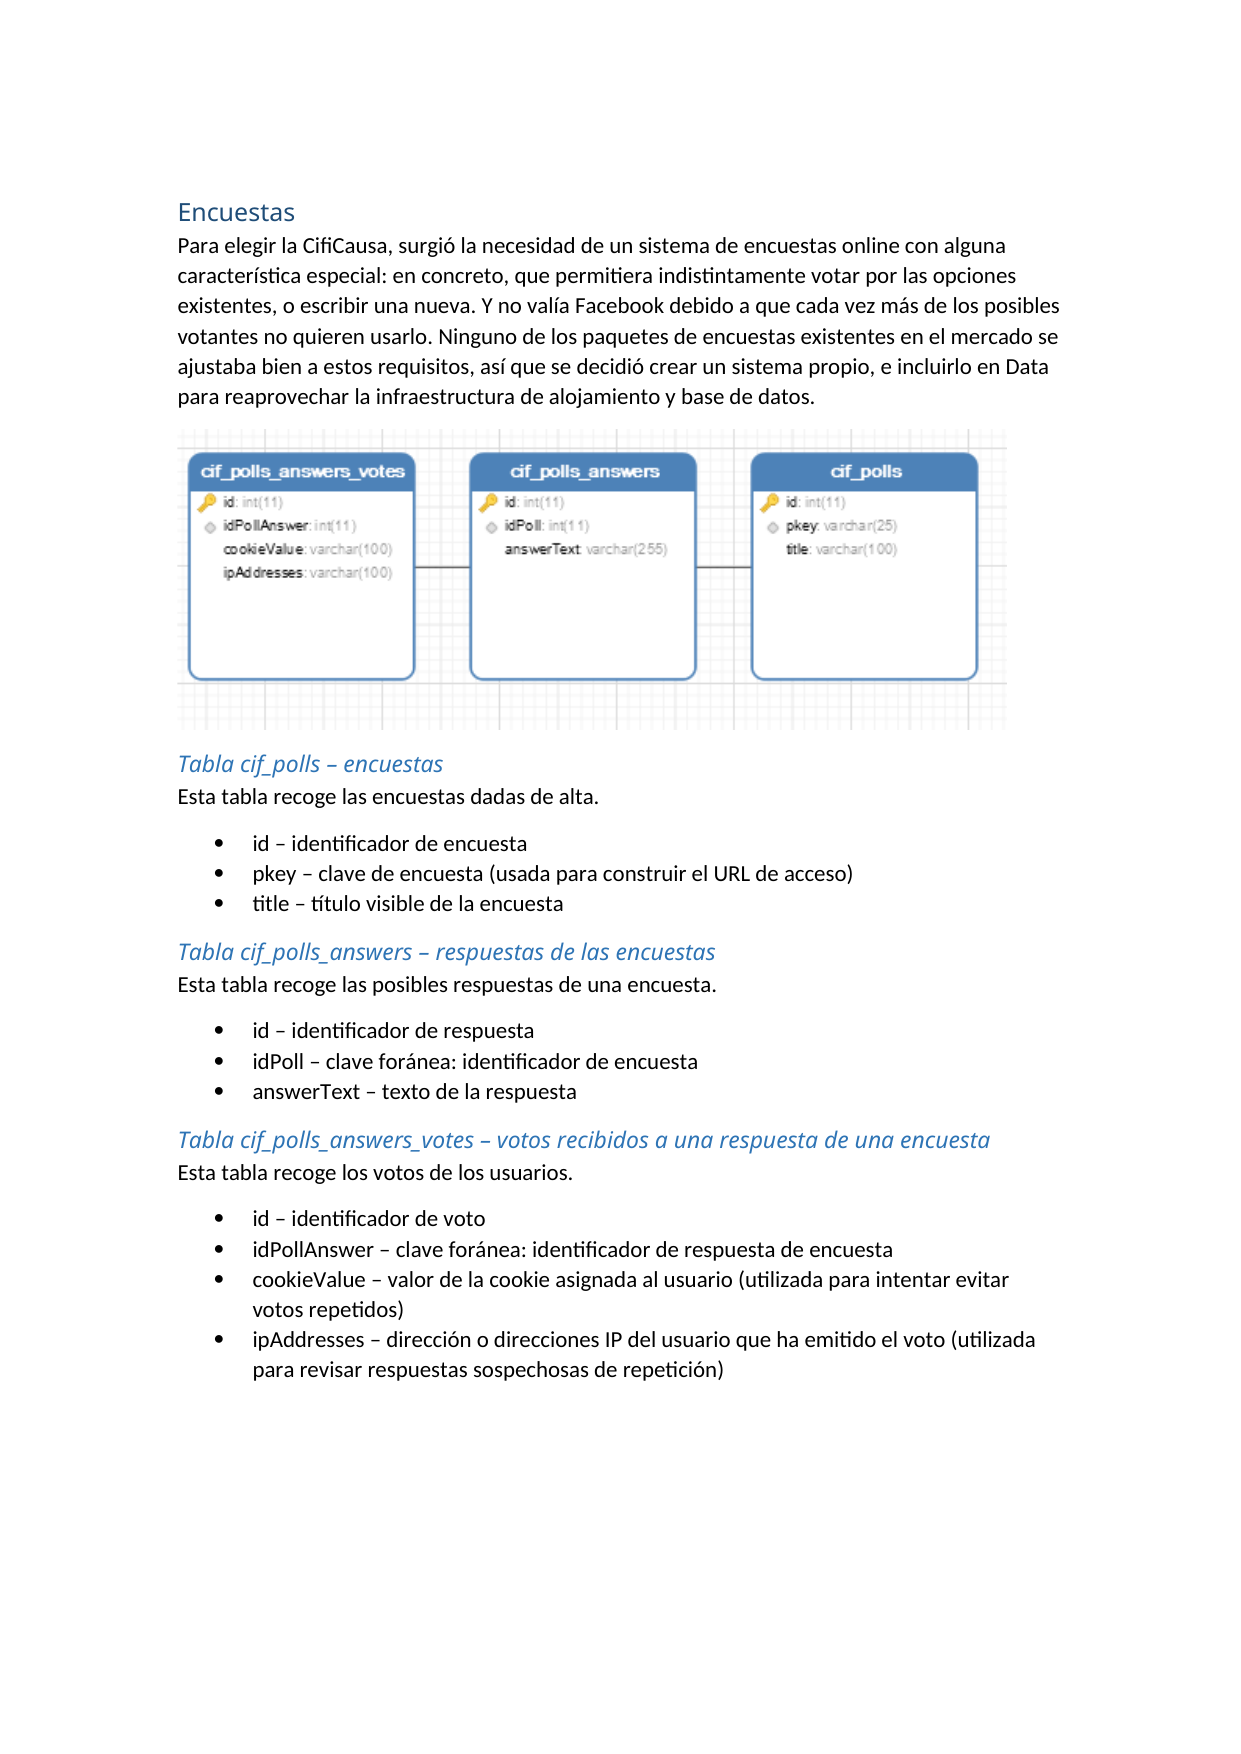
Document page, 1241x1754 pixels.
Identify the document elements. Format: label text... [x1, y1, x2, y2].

list idPoll – clave foránea: identificador de encuesta [215, 1047, 1063, 1075]
list id – identificador de respuesta [215, 1017, 1063, 1045]
list id – identificador de voto [215, 1204, 1063, 1233]
list id – identificador de encuesta [215, 829, 1063, 857]
text Esta tabla recoge las encuestas dadas de alta. [177, 782, 1063, 810]
subtitle Tabla cif_polls – encuestas [177, 748, 1063, 779]
list pkey – clave de encuesta (usada para construir el URL de acceso) [215, 859, 1063, 887]
list ipAddresses – dirección o direcciones IP del usuario que ha emitido el voto (utilizada para revisar respuestas sospechosas de repetición) [215, 1325, 1063, 1384]
subtitle Encuestas [177, 194, 1063, 228]
text Esta tabla recoge los votos de los usuarios. [177, 1158, 1063, 1186]
list title – título visible de la encuesta [215, 889, 1063, 917]
list answerText – texto de la respuesta [215, 1077, 1063, 1105]
list idPollAnswer – clave foránea: identificador de respuesta de encuesta [215, 1235, 1063, 1263]
text Esta tabla recoge las posibles respuestas de una encuesta. [177, 970, 1063, 998]
picture [177, 429, 1007, 730]
subtitle Tabla cif_polls_answers – respuestas de las encuestas [177, 936, 1063, 967]
list cookieValue – valor de la cookie asignada al usuario (utilizada para intentar evitar votos repetidos) [215, 1265, 1063, 1323]
text Para elegir la CifiCausa, surgió la necesidad de un sistema de encuestas online con alguna característica especial: en concreto, que permitiera indistintamente votar por las opciones existentes, o escribir una nueva. Y no valía Facebook debido a que cada vez más de los posibles votantes no quieren usarlo. Ninguno de los paquetes de encuestas existentes en el mercado se ajustaba bien a estos requisitos, así que se decidió crear un sistema propio, e incluirlo en Data para reaprovechar la infraestructura de alojamiento y base de datos. [177, 231, 1063, 410]
subtitle Tabla cif_polls_answers_votes – votos recibidos a una respuesta de una encuesta [177, 1124, 1063, 1155]
